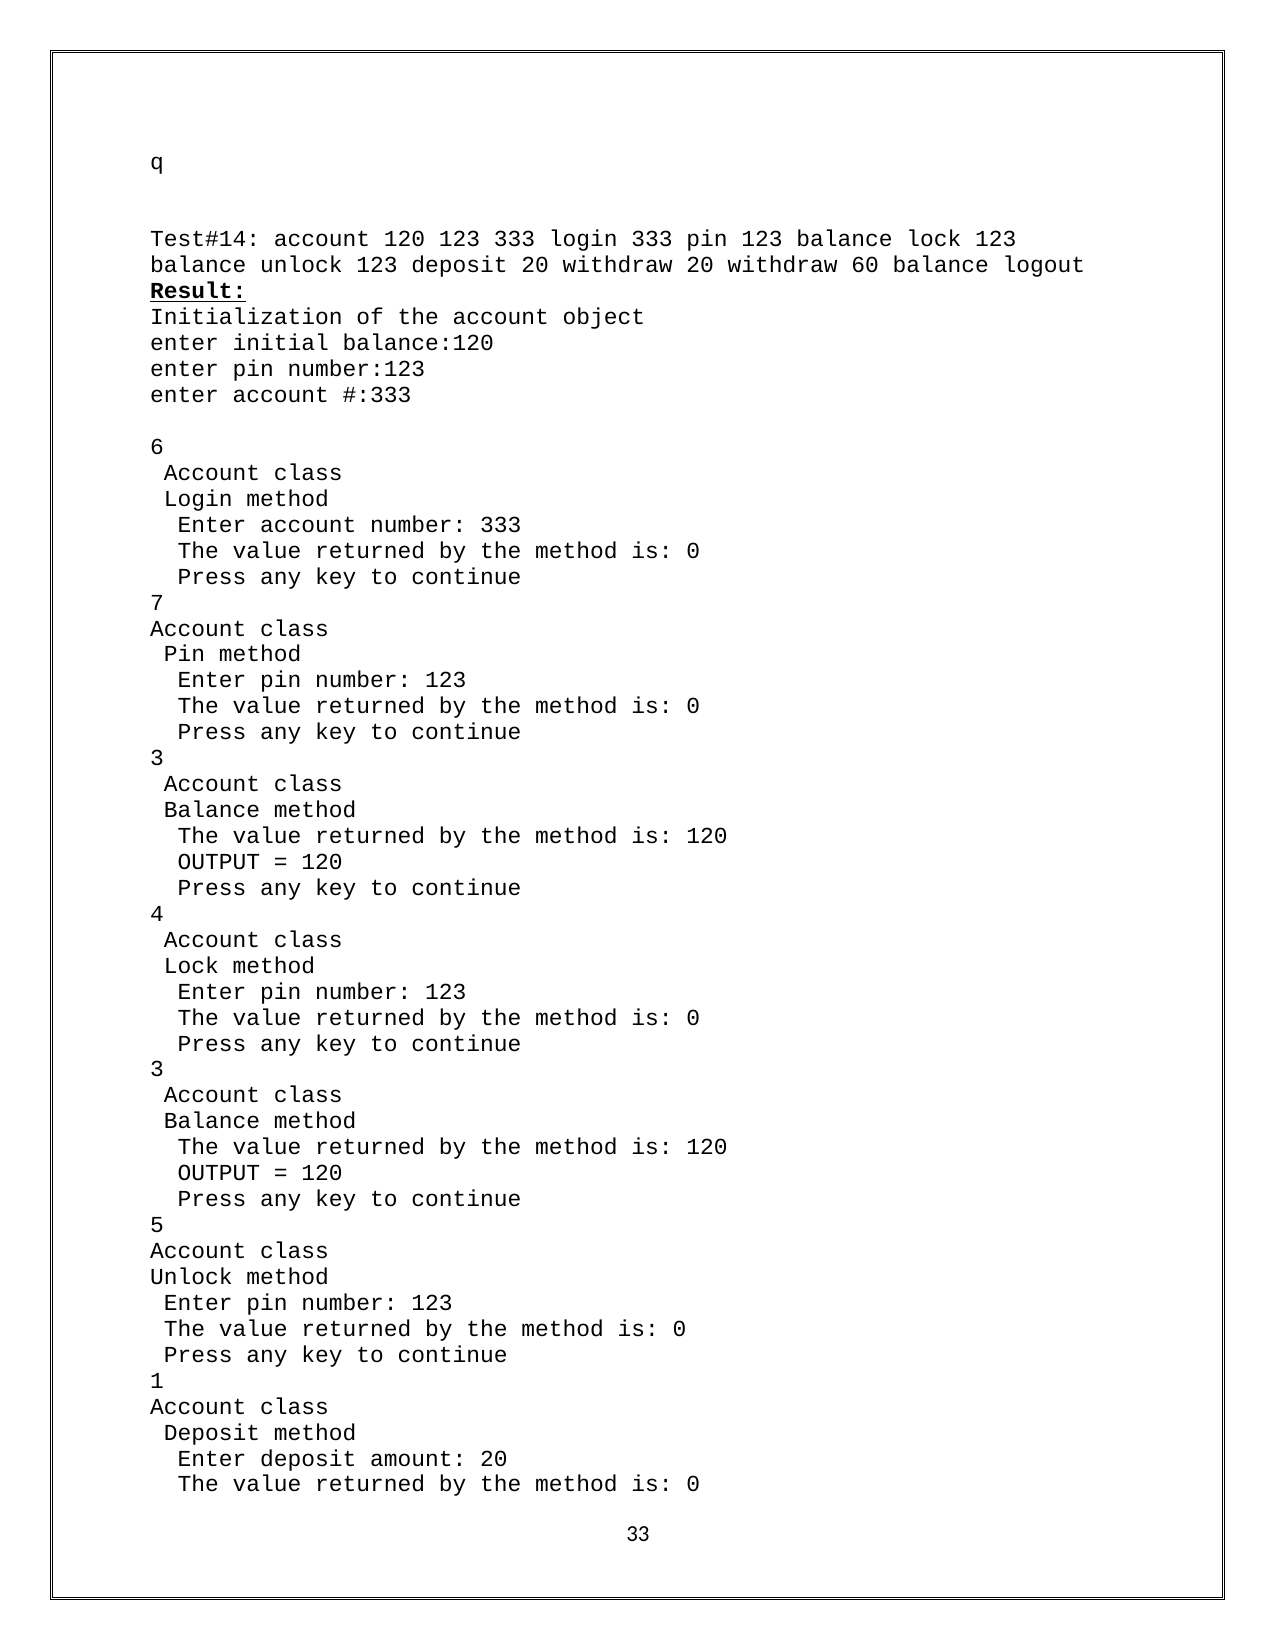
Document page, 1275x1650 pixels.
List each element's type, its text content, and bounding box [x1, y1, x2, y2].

text Account class [150, 461, 1125, 487]
text The value returned by the method is: 120 [150, 1136, 1125, 1162]
text Press any key to continue [150, 721, 1125, 747]
text Enter pin number: 123 [150, 669, 1125, 695]
text Account class [150, 1084, 1125, 1110]
text The value returned by the method is: 0 [150, 539, 1125, 565]
text Balance method [150, 798, 1125, 824]
text Initialization of the account object [150, 306, 1125, 332]
text Press any key to continue [150, 876, 1125, 902]
text OUTPUT = 120 [150, 1162, 1125, 1187]
text 6 [150, 435, 1125, 461]
text Enter account number: 333 [150, 513, 1125, 539]
text The value returned by the method is: 120 [150, 824, 1125, 850]
text q [150, 150, 1125, 176]
text Enter pin number: 123 [150, 980, 1125, 1006]
text Press any key to continue [150, 565, 1125, 591]
text 7 [150, 591, 1125, 617]
text Test#14: account 120 123 333 login 333 pin 123 balance lock 123 balance unlock 123 deposit 20 withdraw 20 withdraw 60 balance logout [150, 228, 1125, 280]
text Balance method [150, 1110, 1125, 1136]
text 5 [150, 1213, 1125, 1239]
text enter pin number:123 [150, 357, 1125, 383]
text Pin method [150, 643, 1125, 669]
text Result: [150, 280, 1125, 306]
text Press any key to continue [150, 1032, 1125, 1058]
text The value returned by the method is: 0 [150, 1317, 1125, 1343]
text Enter deposit amount: 20 [150, 1447, 1125, 1473]
text Press any key to continue [150, 1343, 1125, 1369]
text Lock method [150, 954, 1125, 980]
text Unlock method [150, 1265, 1125, 1291]
text 4 [150, 902, 1125, 928]
text The value returned by the method is: 0 [150, 695, 1125, 721]
text Account class [150, 1395, 1125, 1421]
text 1 [150, 1369, 1125, 1395]
text The value returned by the method is: 0 [150, 1006, 1125, 1032]
text Account class [150, 617, 1125, 643]
text OUTPUT = 120 [150, 850, 1125, 876]
text 3 [150, 1058, 1125, 1084]
text Press any key to continue [150, 1187, 1125, 1213]
text Account class [150, 1239, 1125, 1265]
text Account class [150, 772, 1125, 798]
text enter account #:333 [150, 383, 1125, 409]
text Enter pin number: 123 [150, 1291, 1125, 1317]
text enter initial balance:120 [150, 332, 1125, 357]
text Deposit method [150, 1421, 1125, 1447]
text The value returned by the method is: 0 [150, 1473, 1125, 1499]
text Login method [150, 487, 1125, 513]
text 3 [150, 747, 1125, 772]
text Account class [150, 928, 1125, 954]
